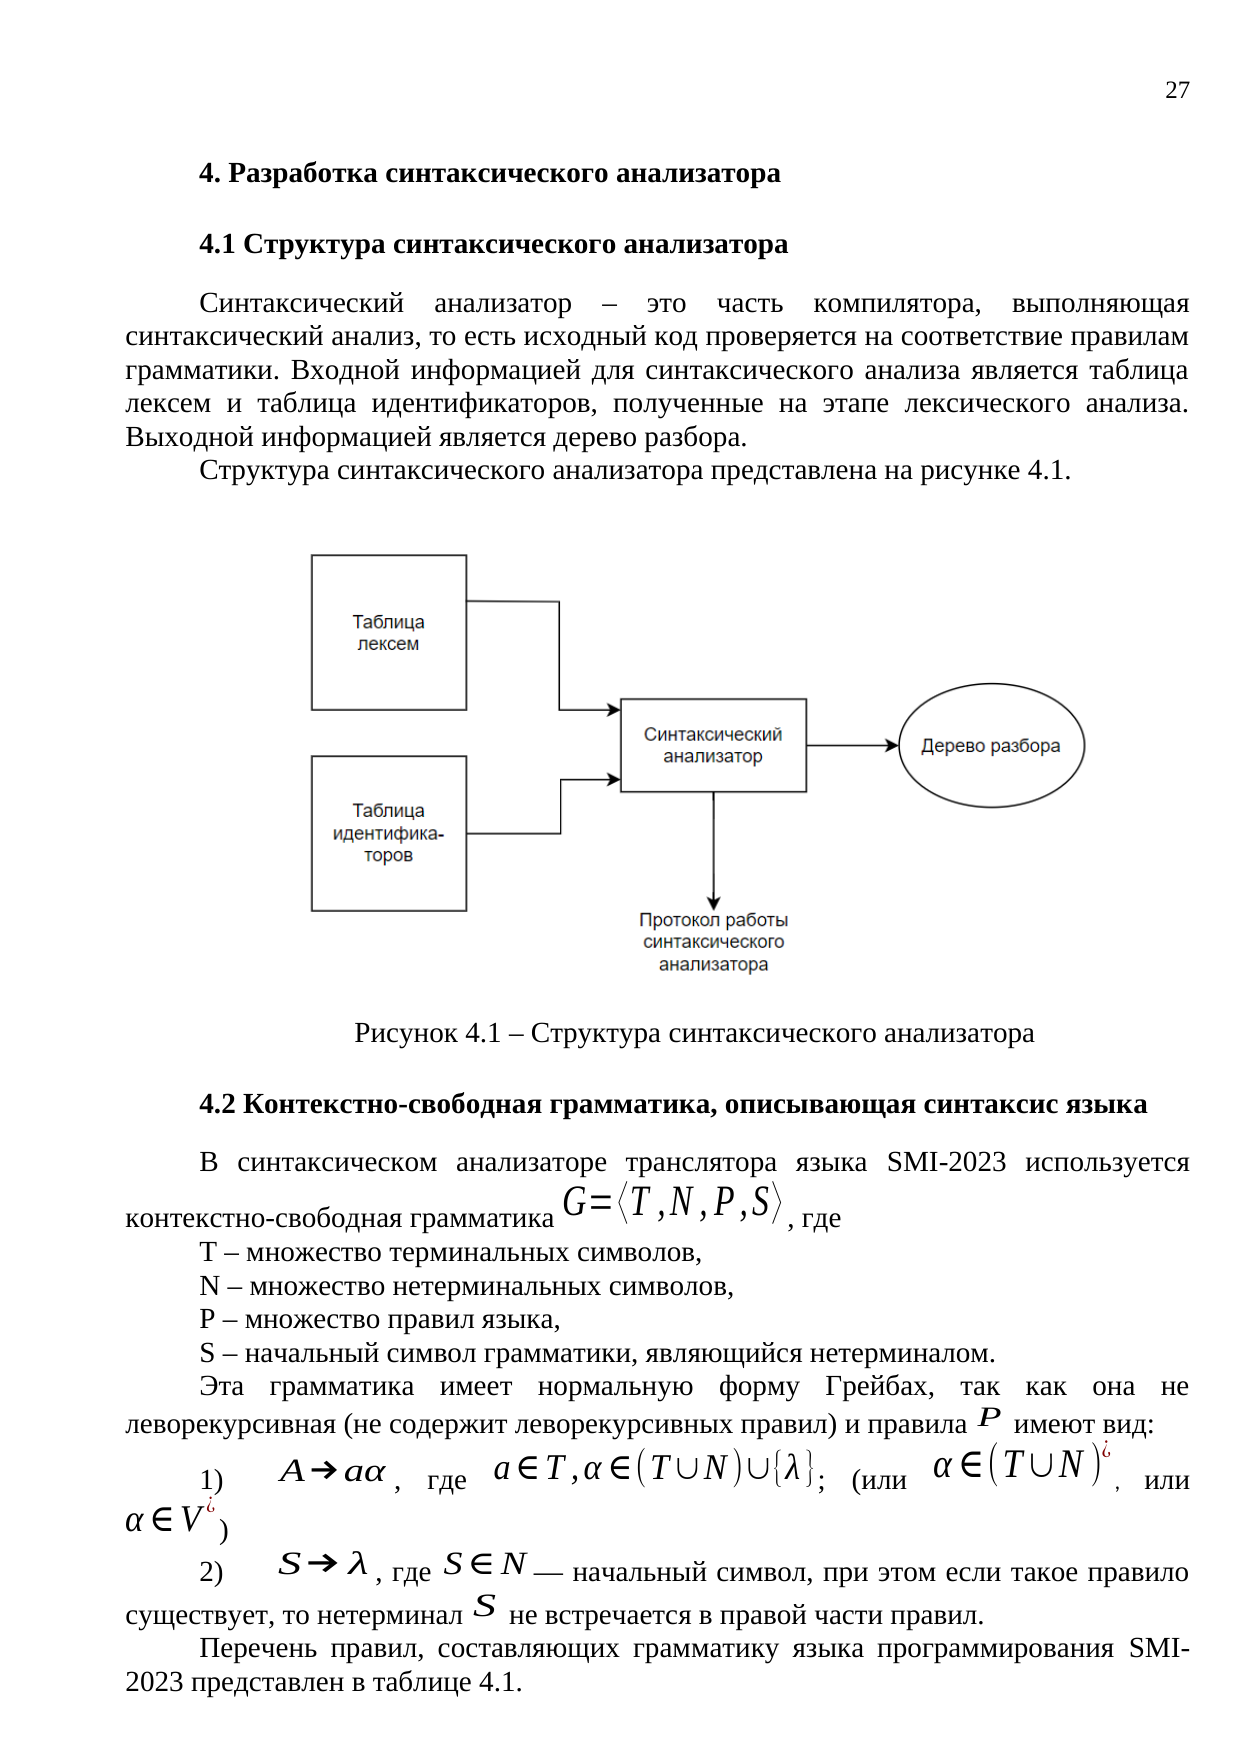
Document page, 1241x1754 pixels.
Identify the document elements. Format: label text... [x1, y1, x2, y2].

subtitle 4. Разработка синтаксического анализатора [199, 155, 1190, 189]
text Эта грамматика имеет нормальную форму Грейбах, так как она не леворекурсивная (не содержит леворекурсивных правил) и правила имеют вид: [125, 1368, 1190, 1439]
subtitle 4.2 Контекстно-свободная грамматика, описывающая синтаксис языка [125, 1086, 1207, 1119]
text T – множество терминальных символов, [125, 1234, 1190, 1268]
picture [251, 515, 1138, 986]
text Структура синтаксического анализатора представлена на рисунке 4.1. [125, 452, 1190, 486]
text Синтаксический анализатор – это часть компилятора, выполняющая синтаксический анализ, то есть исходный код проверяется на соответствие правилам грамматики. Входной информацией для синтаксического анализа является таблица лексем и таблица идентификаторов, полученные на этапе лексического анализа. Выходной информацией является дерево разбора. [125, 285, 1190, 452]
list , где ; (или , или ) [125, 1439, 1190, 1546]
text P – множество правил языка, [125, 1301, 1190, 1335]
list , где — начальный символ, при этом если такое правило существует, то нетерминал не встречается в правой части правил. [125, 1546, 1190, 1631]
text Рисунок 4.1 – Структура синтаксического анализатора [125, 1015, 1190, 1048]
text S – начальный символ грамматики, являющийся нетерминалом. [125, 1335, 1190, 1368]
text В синтаксическом анализаторе транслятора языка SMI-2023 используется контекстно-свободная грамматика , где [125, 1144, 1190, 1234]
text Перечень правил, составляющих грамматику языка программирования SMI-2023 представлен в таблице 4.1. [125, 1631, 1190, 1698]
subtitle 4.1 Структура синтаксического анализатора [125, 226, 1190, 260]
text N – множество нетерминальных символов, [125, 1268, 1190, 1301]
